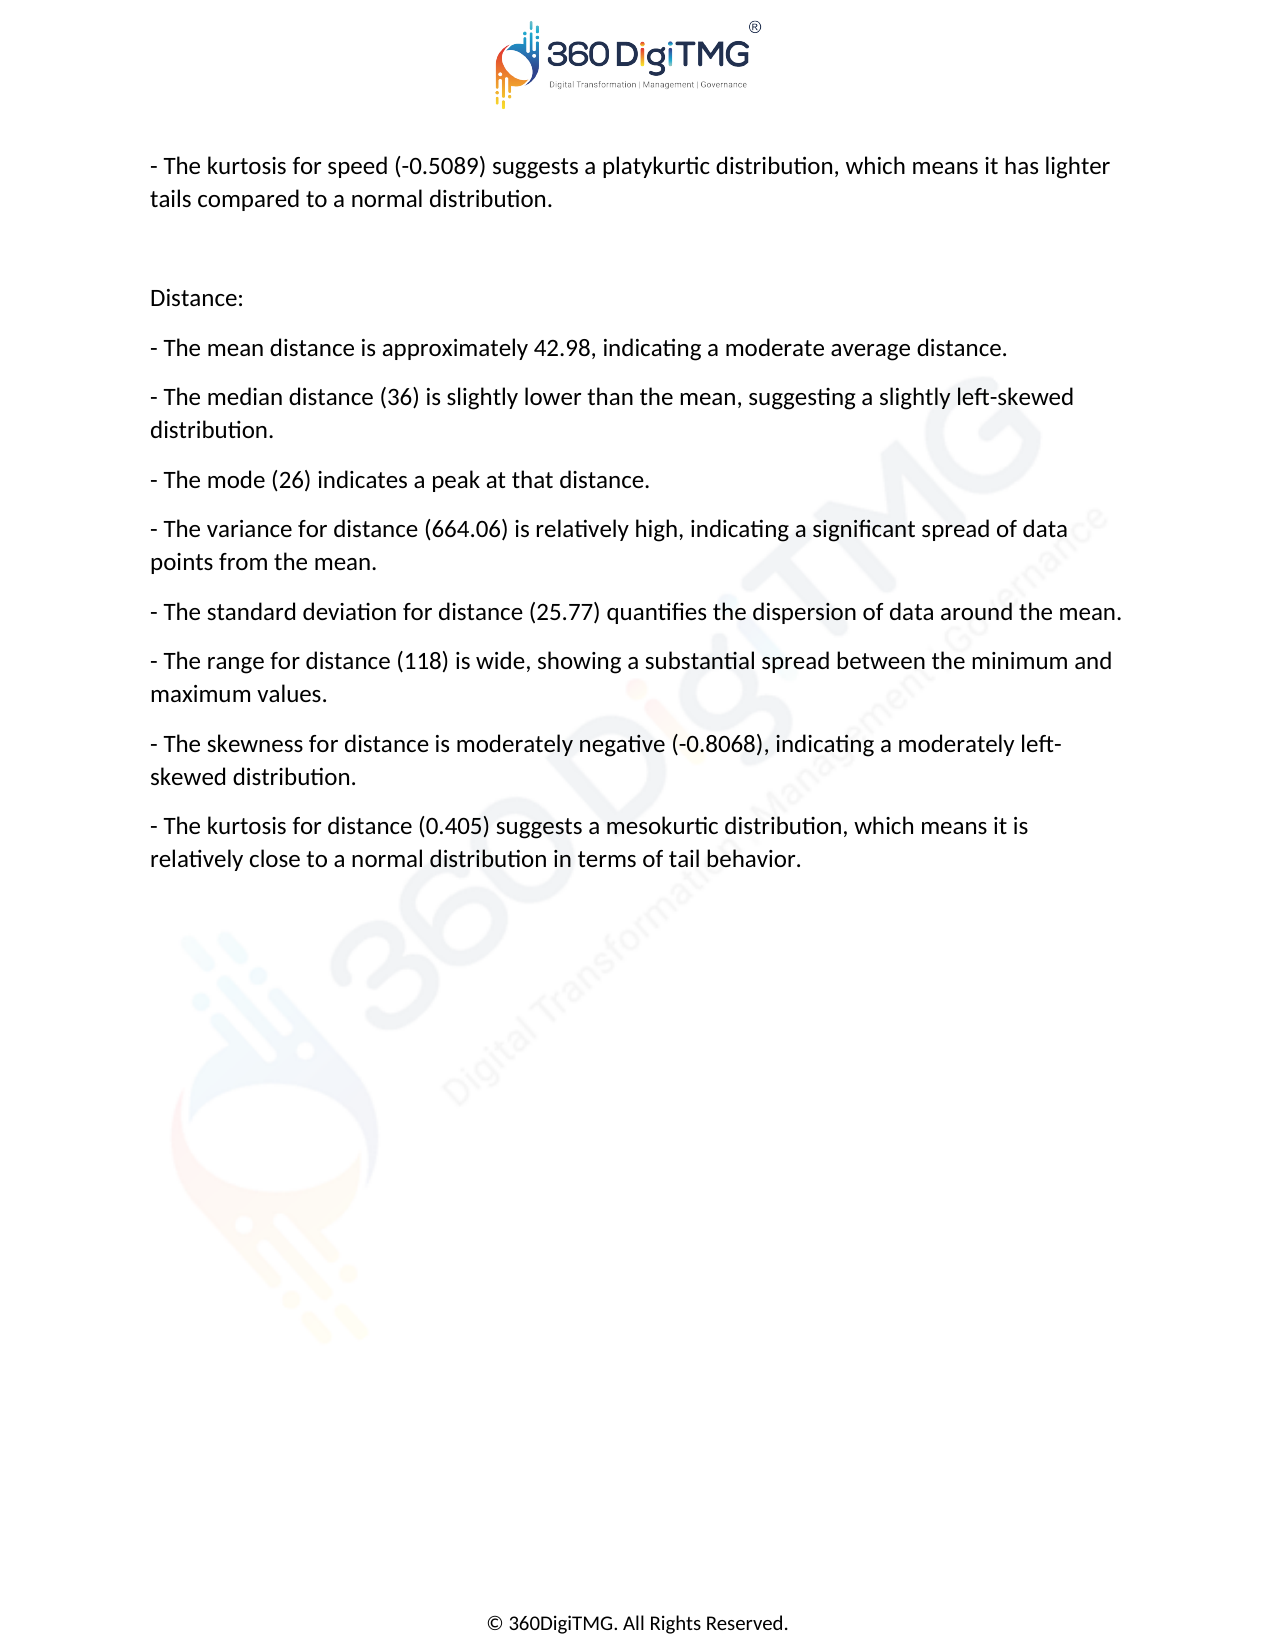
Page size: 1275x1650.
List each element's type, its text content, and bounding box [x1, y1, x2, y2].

text - The mean distance is approximately 42.98, indicating a moderate average distance. [150, 332, 1125, 362]
picture [54, 283, 1221, 1366]
picture [491, 16, 765, 114]
text - The kurtosis for distance (0.405) suggests a mesokurtic distribution, which means it is relatively close to a normal distribution in terms of tail behavior. [150, 810, 1125, 874]
text - The mode (26) indicates a peak at that distance. [150, 464, 1125, 494]
text Distance: [150, 282, 1125, 313]
text - The median distance (36) is slightly lower than the mean, suggesting a slightly left-skewed distribution. [150, 381, 1125, 445]
text - The kurtosis for speed (-0.5089) suggests a platykurtic distribution, which means it has lighter tails compared to a normal distribution. [150, 150, 1125, 213]
text - The standard deviation for distance (25.77) quantifies the dispersion of data around the mean. [150, 596, 1125, 626]
text - The skewness for distance is moderately negative (-0.8068), indicating a moderately left-skewed distribution. [150, 728, 1125, 791]
text - The range for distance (118) is wide, showing a substantial spread between the minimum and maximum values. [150, 645, 1125, 709]
text - The variance for distance (664.06) is relatively high, indicating a significant spread of data points from the mean. [150, 513, 1125, 577]
